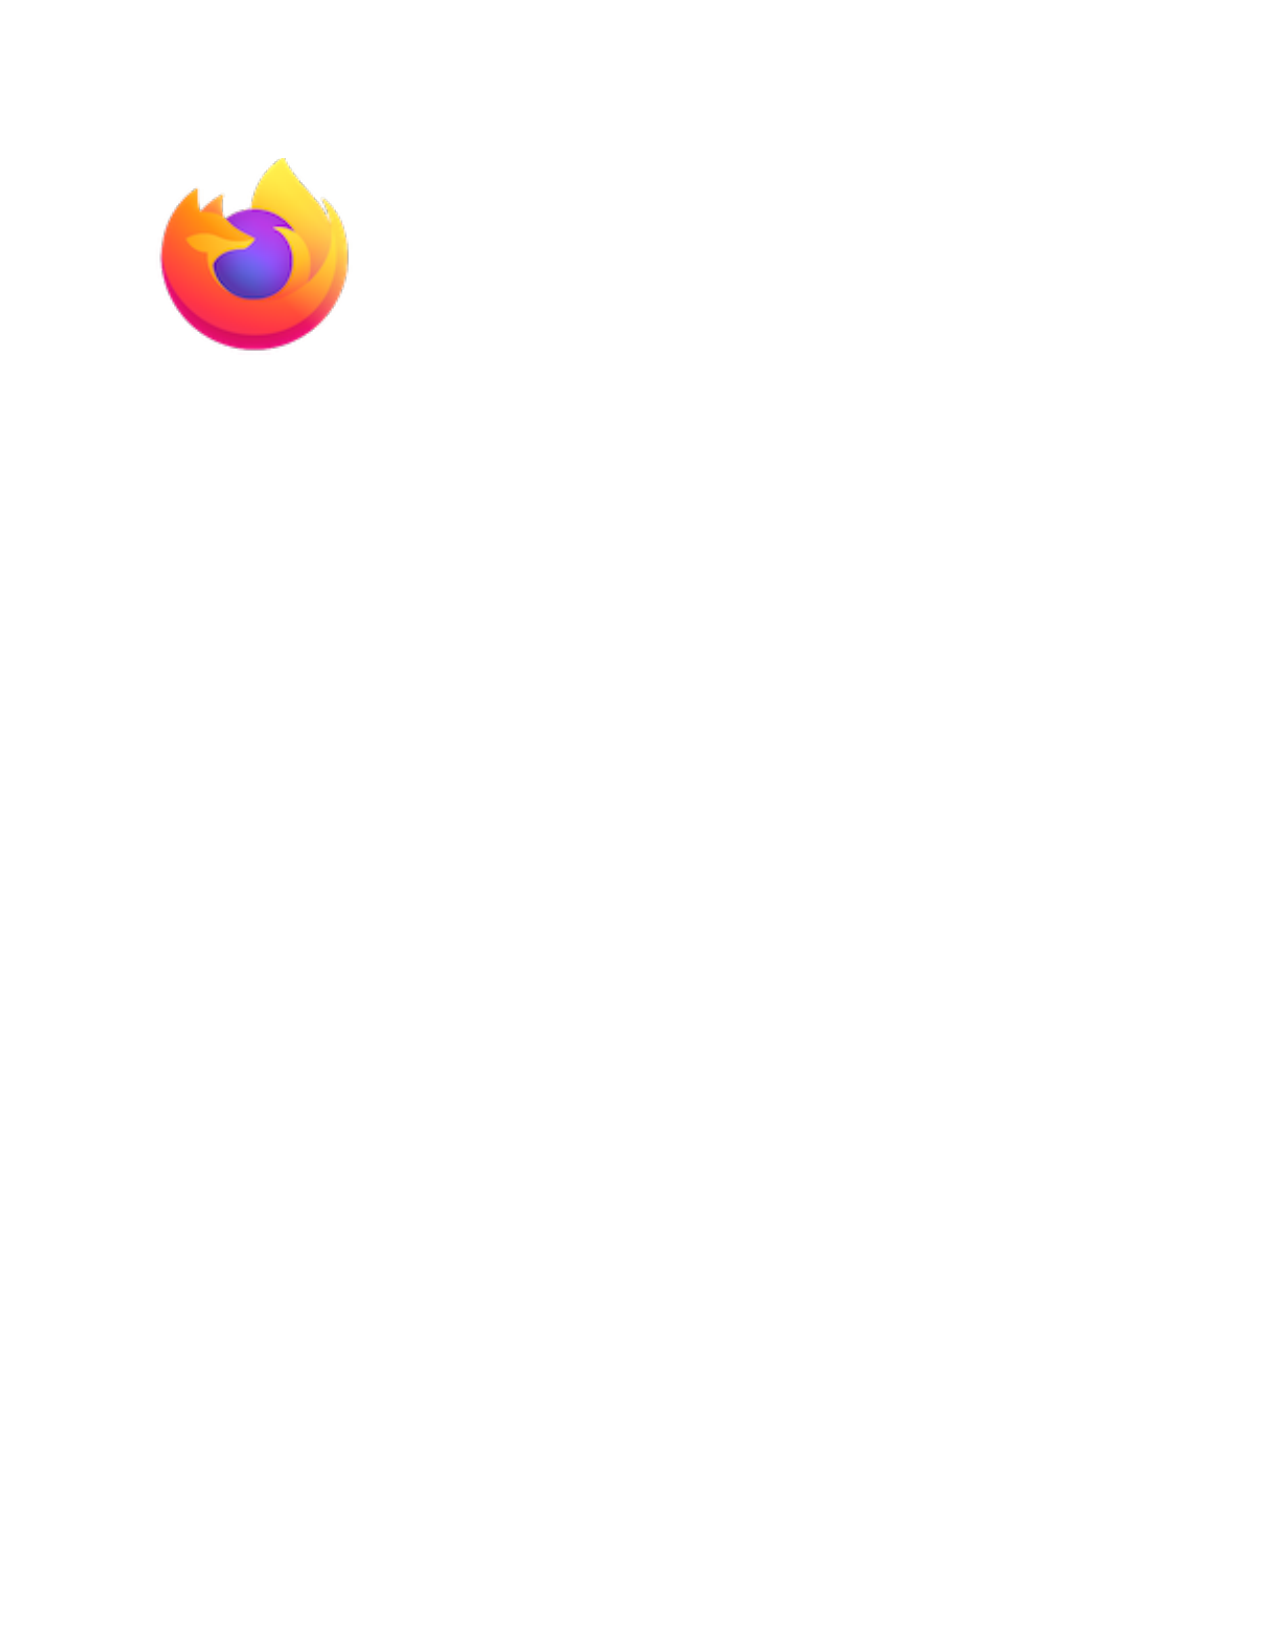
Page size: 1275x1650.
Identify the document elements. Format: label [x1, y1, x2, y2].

picture [150, 158, 359, 355]
